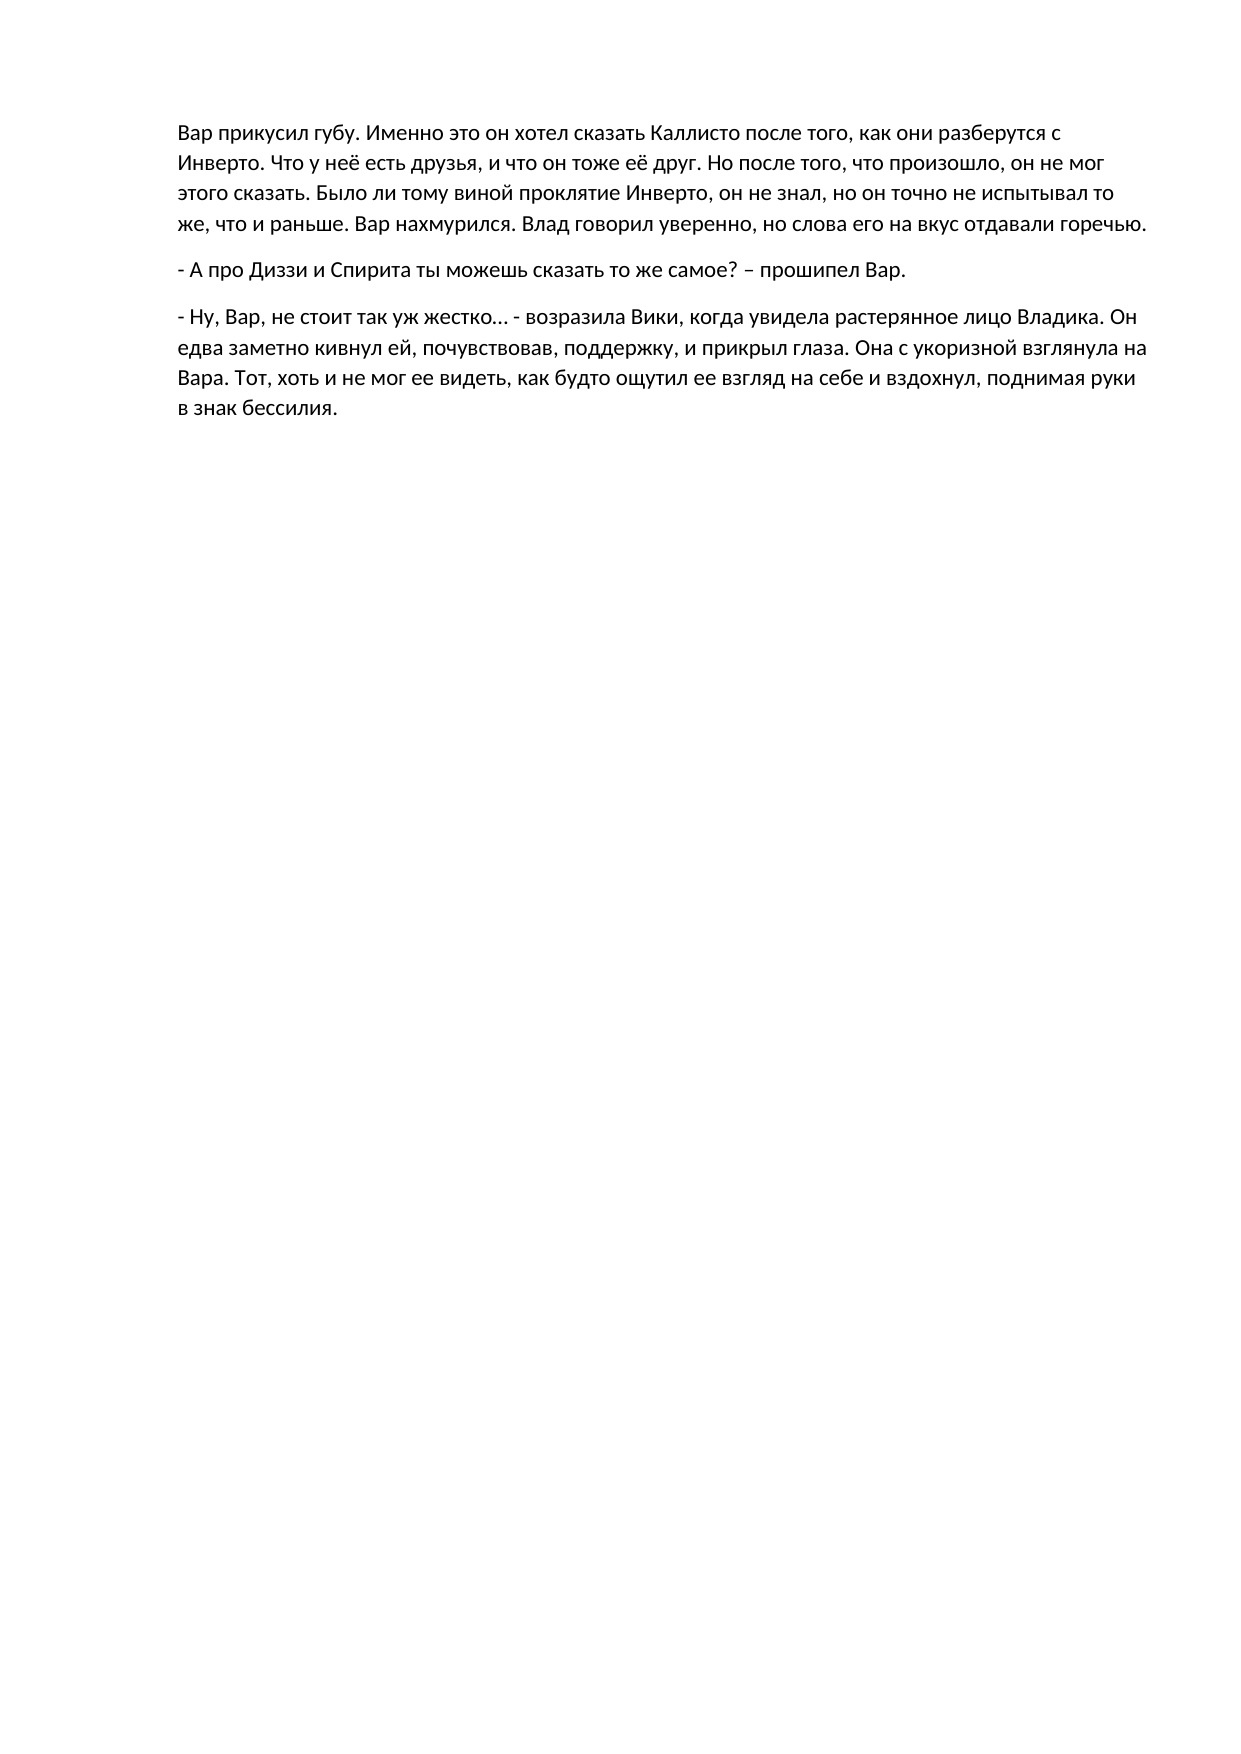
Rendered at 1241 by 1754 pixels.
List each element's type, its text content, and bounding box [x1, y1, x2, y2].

text - Ну, Вар, не стоит так уж жестко… - возразила Вики, когда увидела растерянное лицо Владика. Он едва заметно кивнул ей, почувствовав, поддержку, и прикрыл глаза. Она с укоризной взглянула на Вара. Тот, хоть и не мог ее видеть, как будто ощутил ее взгляд на себе и вздохнул, поднимая руки в знак бессилия. [177, 302, 1152, 421]
text Вар прикусил губу. Именно это он хотел сказать Каллисто после того, как они разберутся с Инверто. Что у неё есть друзья, и что он тоже её друг. Но после того, что произошло, он не мог этого сказать. Было ли тому виной проклятие Инверто, он не знал, но он точно не испытывал то же, что и раньше. Вар нахмурился. Влад говорил уверенно, но слова его на вкус отдавали горечью. [177, 118, 1152, 237]
text - А про Диззи и Спирита ты можешь сказать то же самое? – прошипел Вар. [177, 256, 1152, 284]
